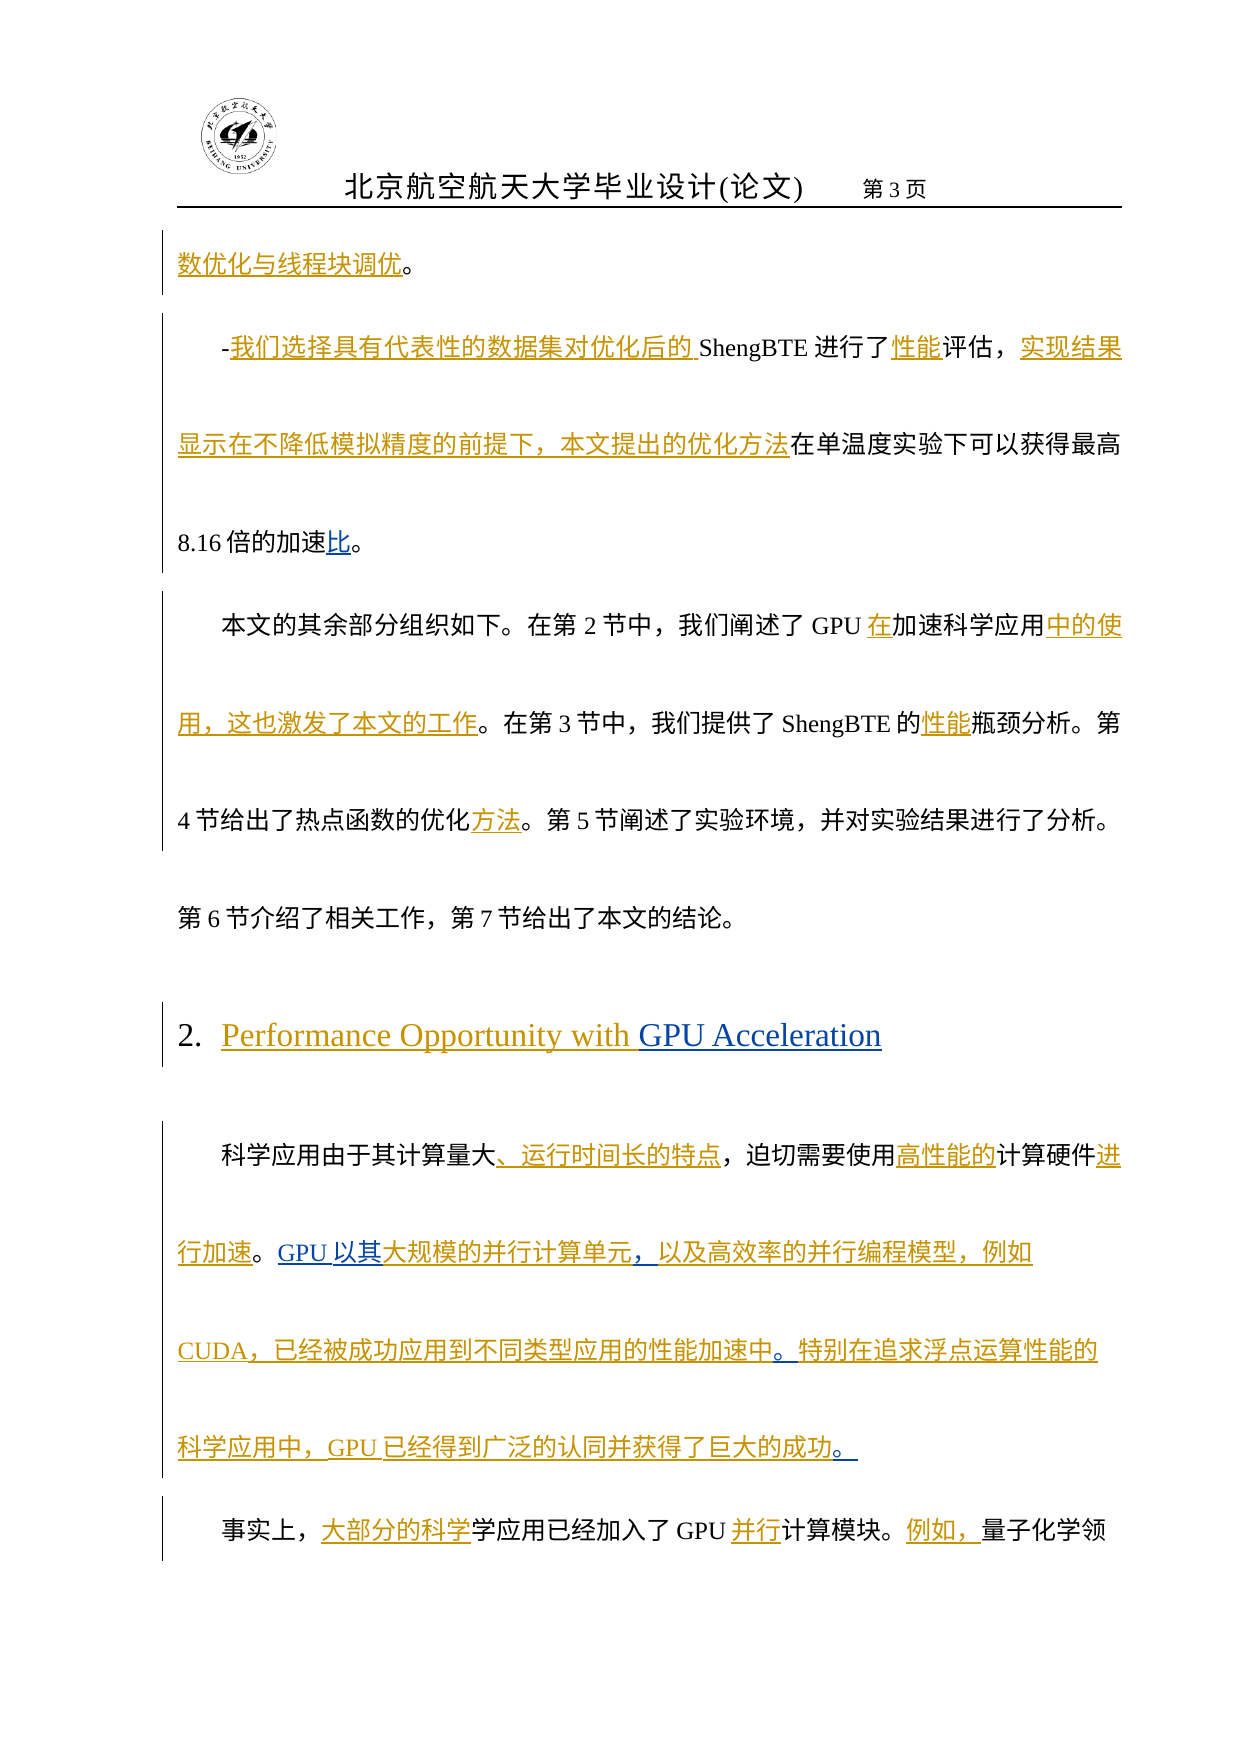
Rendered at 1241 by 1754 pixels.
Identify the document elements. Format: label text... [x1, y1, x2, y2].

text 本文的其余部分组织如下。在第2节中，我们阐述了GPU加速科学应用。在第3节中，我们提供了ShengBTE的瓶颈分析。第4节给出了热点函数的优化。第5节阐述了实验环境，并对实验结果进行了分析。第6节介绍了相关工作，第7节给出了本文的结论。 [177, 591, 1122, 949]
text 事实上，学应用已经加入了GPU计算模块。量子化学领域的Abinit[9]，；生命科学领域的relion[11]，；。 [177, 1496, 1122, 1561]
text -ShengBTE进行了评估，在单温度实验下可以获得最高8.16倍的加速。 [177, 313, 1122, 573]
picture [201, 98, 277, 174]
text -提出了提高性能的优化，。 [177, 230, 1122, 295]
text 科学应用由于其计算量大，迫切需要使用计算硬件。 [177, 1121, 1122, 1478]
